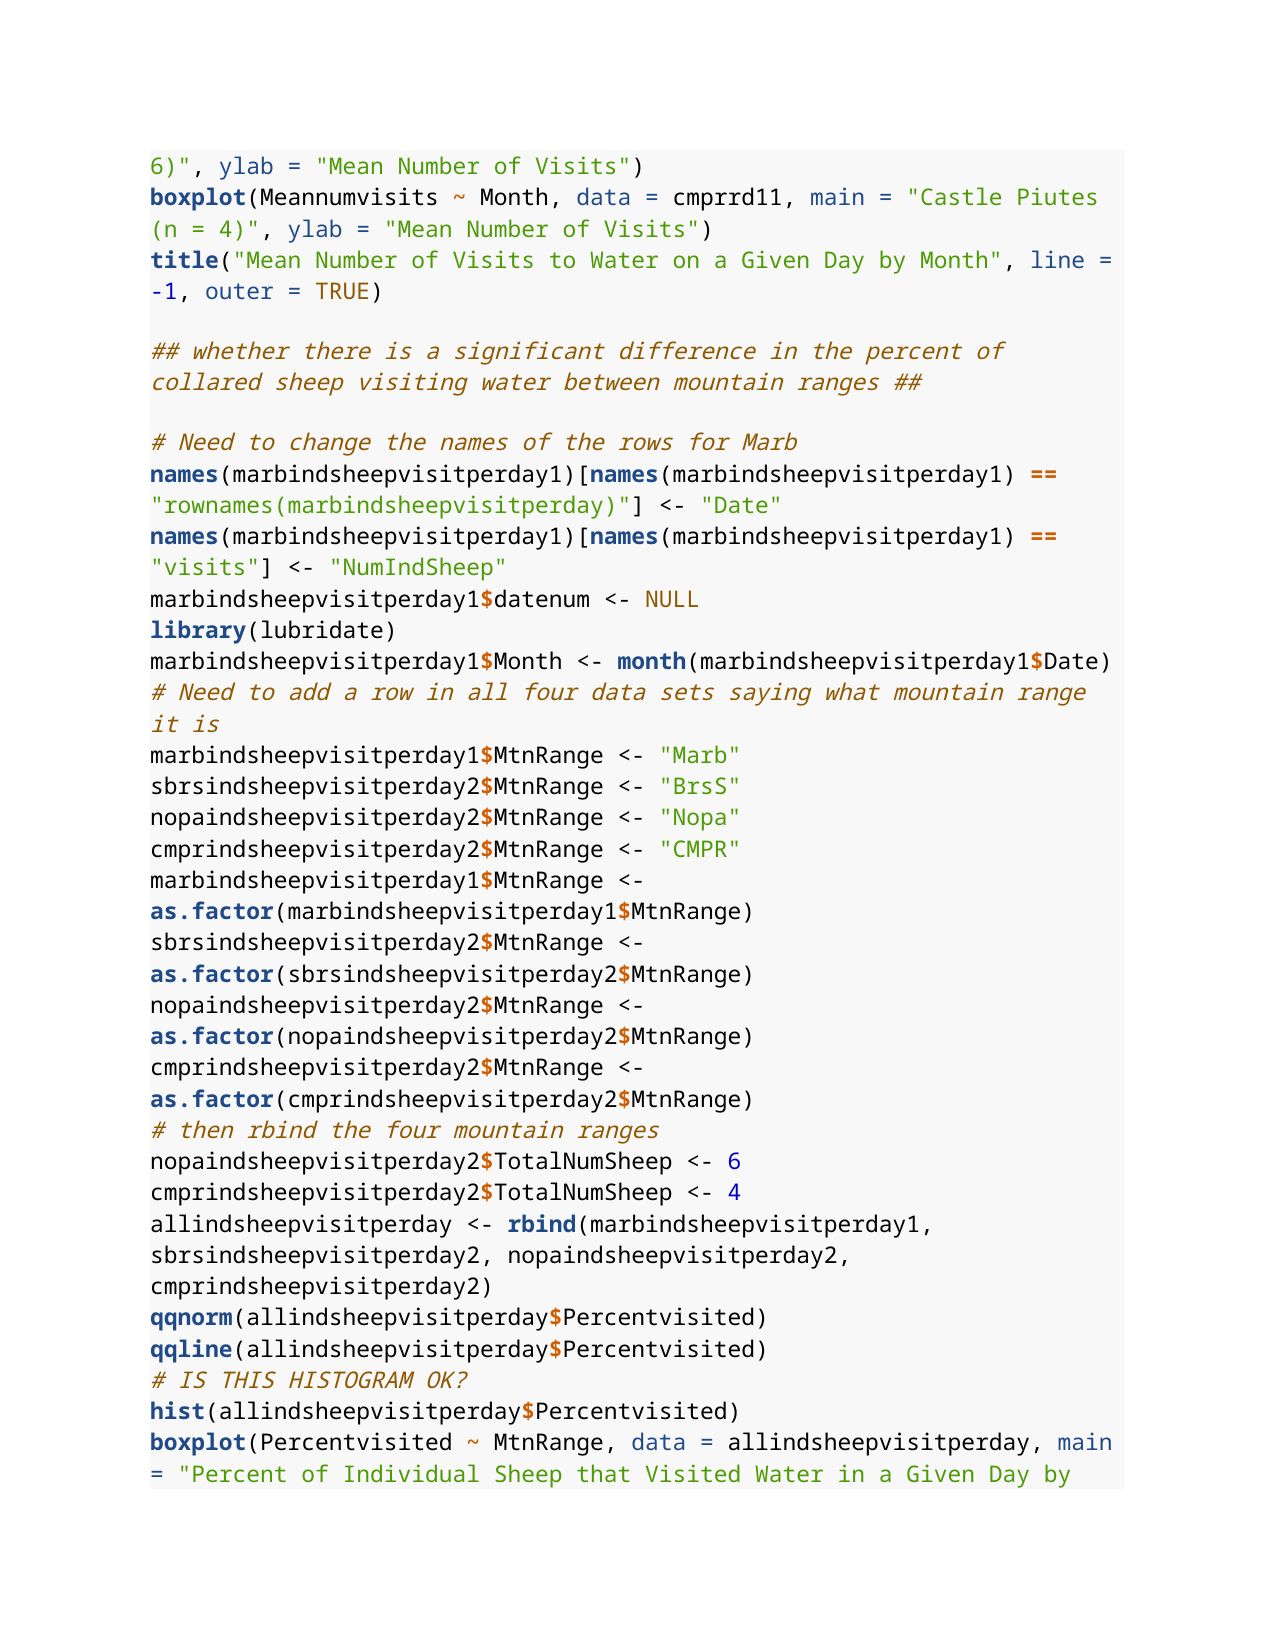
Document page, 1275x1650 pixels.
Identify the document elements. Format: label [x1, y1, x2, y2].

text [150, 150, 1125, 1489]
